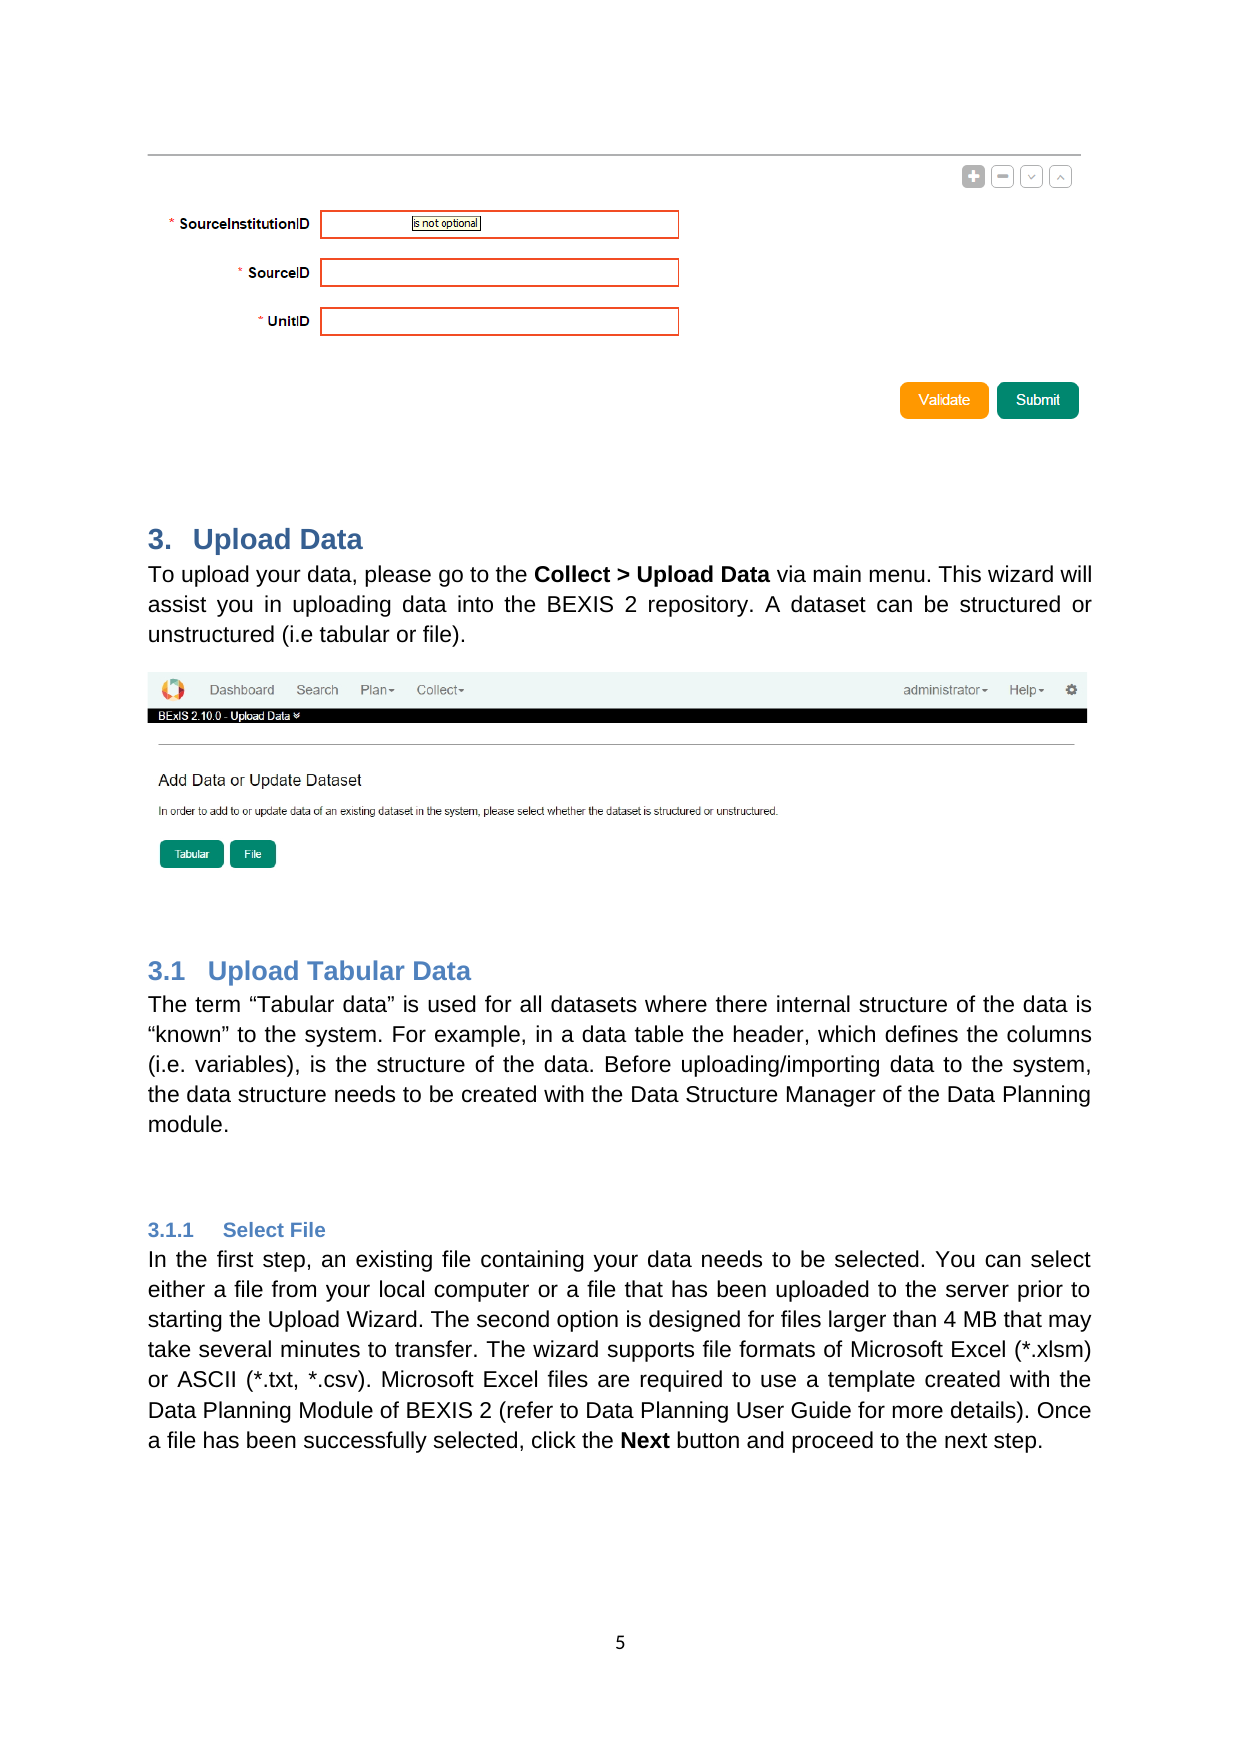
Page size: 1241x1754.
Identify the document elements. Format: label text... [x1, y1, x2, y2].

picture [147, 147, 1085, 421]
text In the first step, an existing file containing your data needs to be selected. You can select either a file from your local computer or a file that has been uploaded to the server prior to starting the Upload Wizard. The second option is designed for files larger than 4 MB that may take several minutes to transfer. The wizard supports file formats of Microsoft Excel (*.xlsm) or ASCII (*.txt, *.csv). Microsoft Excel files are required to use a template created with the Data Planning Module of BEXIS 2 (refer to Data Planning User Guide for more details). Once a file has been successfully selected, click the Next button and proceed to the next step. [148, 1246, 1093, 1453]
subtitle Upload Data [148, 522, 1093, 556]
text To upload your data, please go to the Collect > Upload Data via main menu. This wizard will assist you in uploading data into the BEXIS 2 repository. A dataset can be structured or unstructured (i.e tabular or file). [148, 561, 1093, 647]
picture [147, 672, 1088, 879]
subtitle Upload Tabular Data [148, 955, 1093, 986]
subtitle Select File [148, 1218, 1093, 1242]
text The term “Tabular data” is used for all datasets where there internal structure of the data is “known” to the system. For example, in a data table the header, which defines the columns (i.e. variables), is the structure of the data. Before uploading/importing data to the system, the data structure needs to be created with the Data Structure Manager of the Data Planning module. [148, 991, 1093, 1138]
